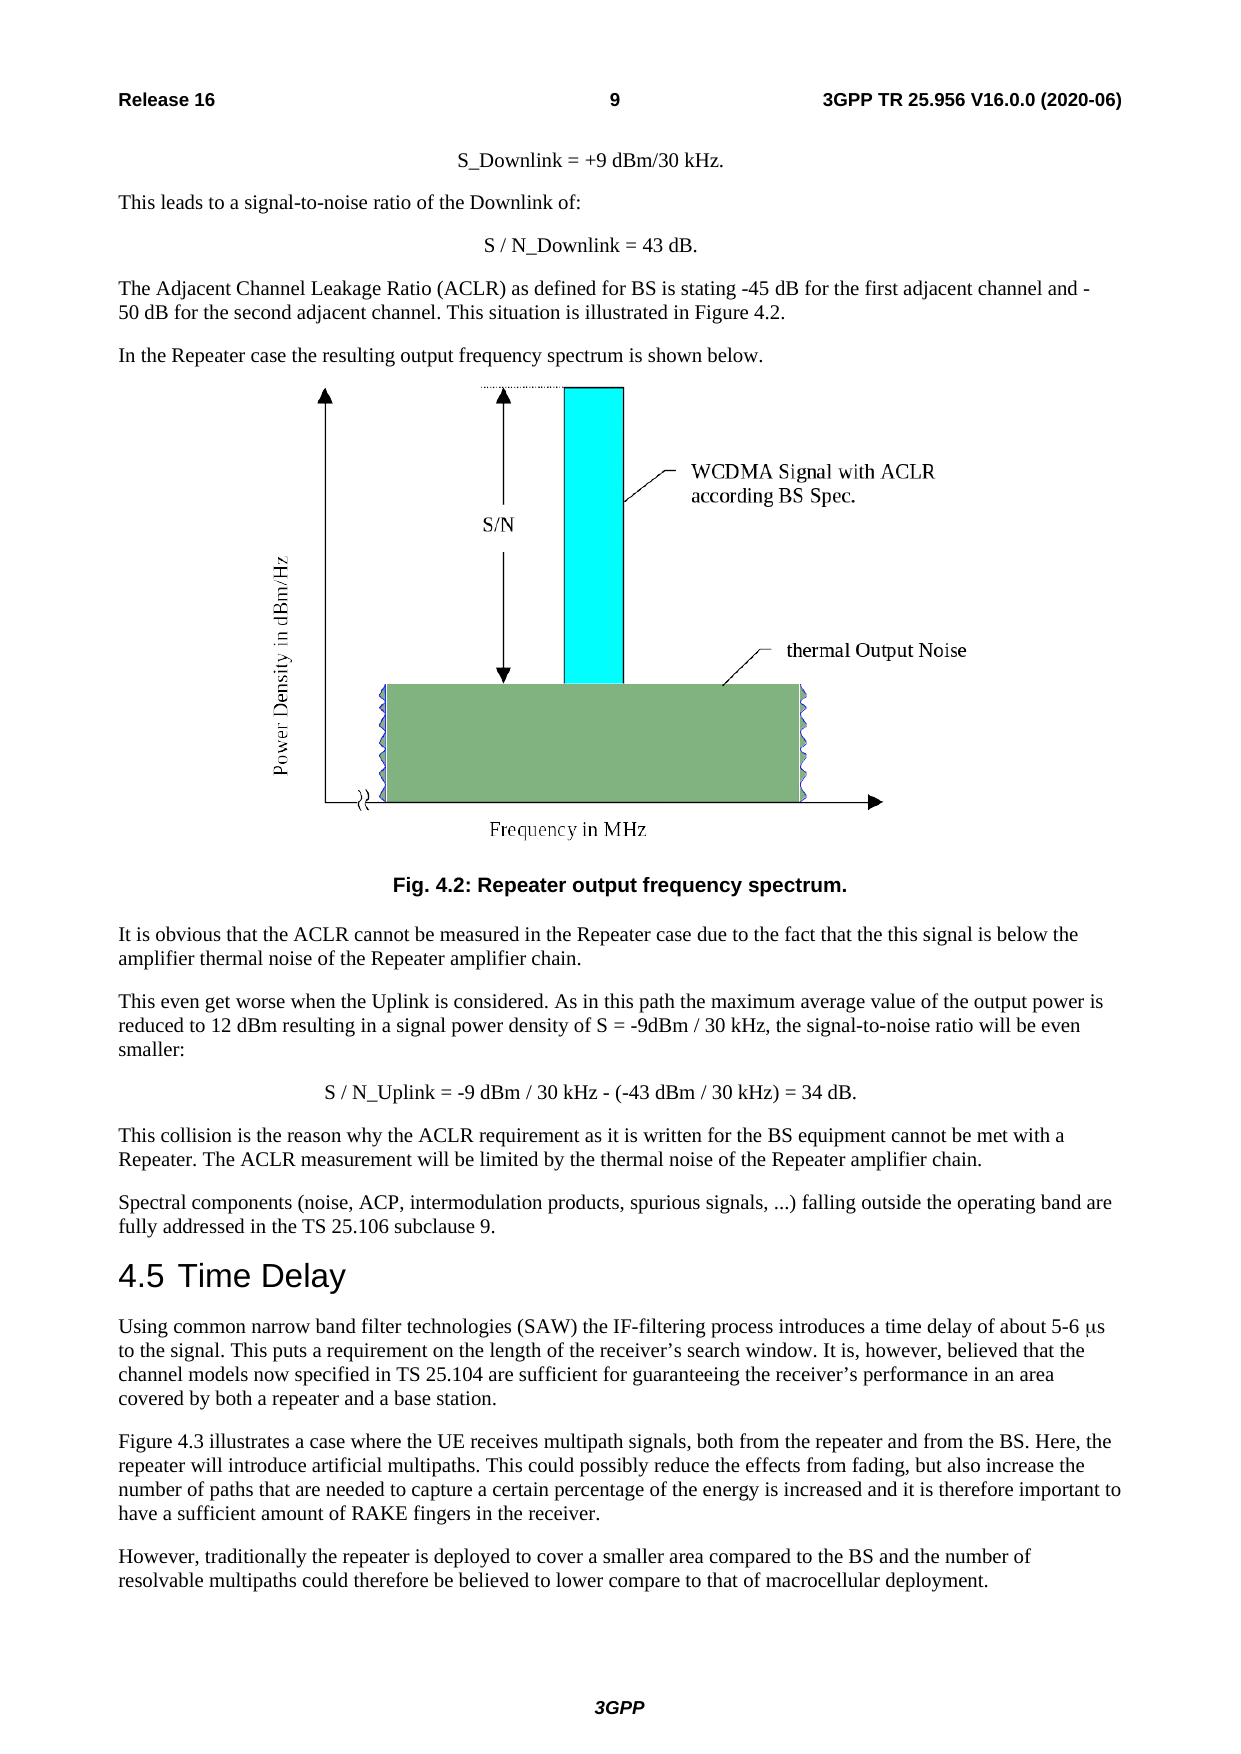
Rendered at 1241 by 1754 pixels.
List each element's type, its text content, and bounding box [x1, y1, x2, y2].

text S / N_Uplink = -9 dBm / 30 kHz - (-43 dBm / 30 kHz) = 34 dB. [118, 1080, 1122, 1104]
text This collision is the reason why the ACLR requirement as it is written for the BS equipment cannot be met with a Repeater. The ACLR measurement will be limited by the thermal noise of the Repeater amplifier chain. [118, 1123, 1122, 1171]
text Figure 4.3 illustrates a case where the UE receives multipath signals, both from the repeater and from the BS. Here, the repeater will introduce artificial multipaths. This could possibly reduce the effects from fading, but also increase the number of paths that are needed to capture a certain percentage of the energy is increased and it is therefore important to have a sufficient amount of RAKE fingers in the receiver. [118, 1429, 1122, 1525]
text Spectral components (noise, ACP, intermodulation products, spurious signals, ...) falling outside the operating band are fully addressed in the TS 25.106 subclause 9. [118, 1189, 1122, 1238]
text It is obvious that the ACLR cannot be measured in the Repeater case due to the fact that the this signal is below the amplifier thermal noise of the Repeater amplifier chain. [118, 922, 1122, 970]
text Fig. 4.2: Repeater output frequency spectrum. [118, 873, 1122, 897]
text S_Downlink = +9 dBm/30 kHz. [118, 147, 1122, 172]
text The Adjacent Channel Leakage Ratio (ACLR) as defined for BS is stating -45 dB for the first adjacent channel and -50 dB for the second adjacent channel. This situation is illustrated in Figure 4.2. [118, 276, 1122, 324]
text This even get worse when the Uplink is considered. As in this path the maximum average value of the output power is reduced to 12 dBm resulting in a signal power density of S = -9dBm / 30 kHz, the signal-to-noise ratio will be even smaller: [118, 989, 1122, 1061]
text S / N_Downlink = 43 dB. [118, 233, 1122, 257]
text In the Repeater case the resulting output frequency spectrum is shown below. [118, 343, 1122, 367]
text However, traditionally the repeater is deployed to cover a smaller area compared to the BS and the number of resolvable multipaths could therefore be believed to lower compare to that of macrocellular deployment. [118, 1544, 1122, 1592]
text Using common narrow band filter technologies (SAW) the IF-filtering process introduces a time delay of about 5-6 s to the signal. This puts a requirement on the length of the receiver’s search window. It is, however, believed that the channel models now specified in TS 25.104 are sufficient for guaranteeing the receiver’s performance in an area covered by both a repeater and a base station. [118, 1314, 1122, 1410]
text This leads to a signal-to-noise ratio of the Downlink of: [118, 190, 1122, 214]
subtitle 4.5 Time Delay [118, 1256, 1122, 1295]
